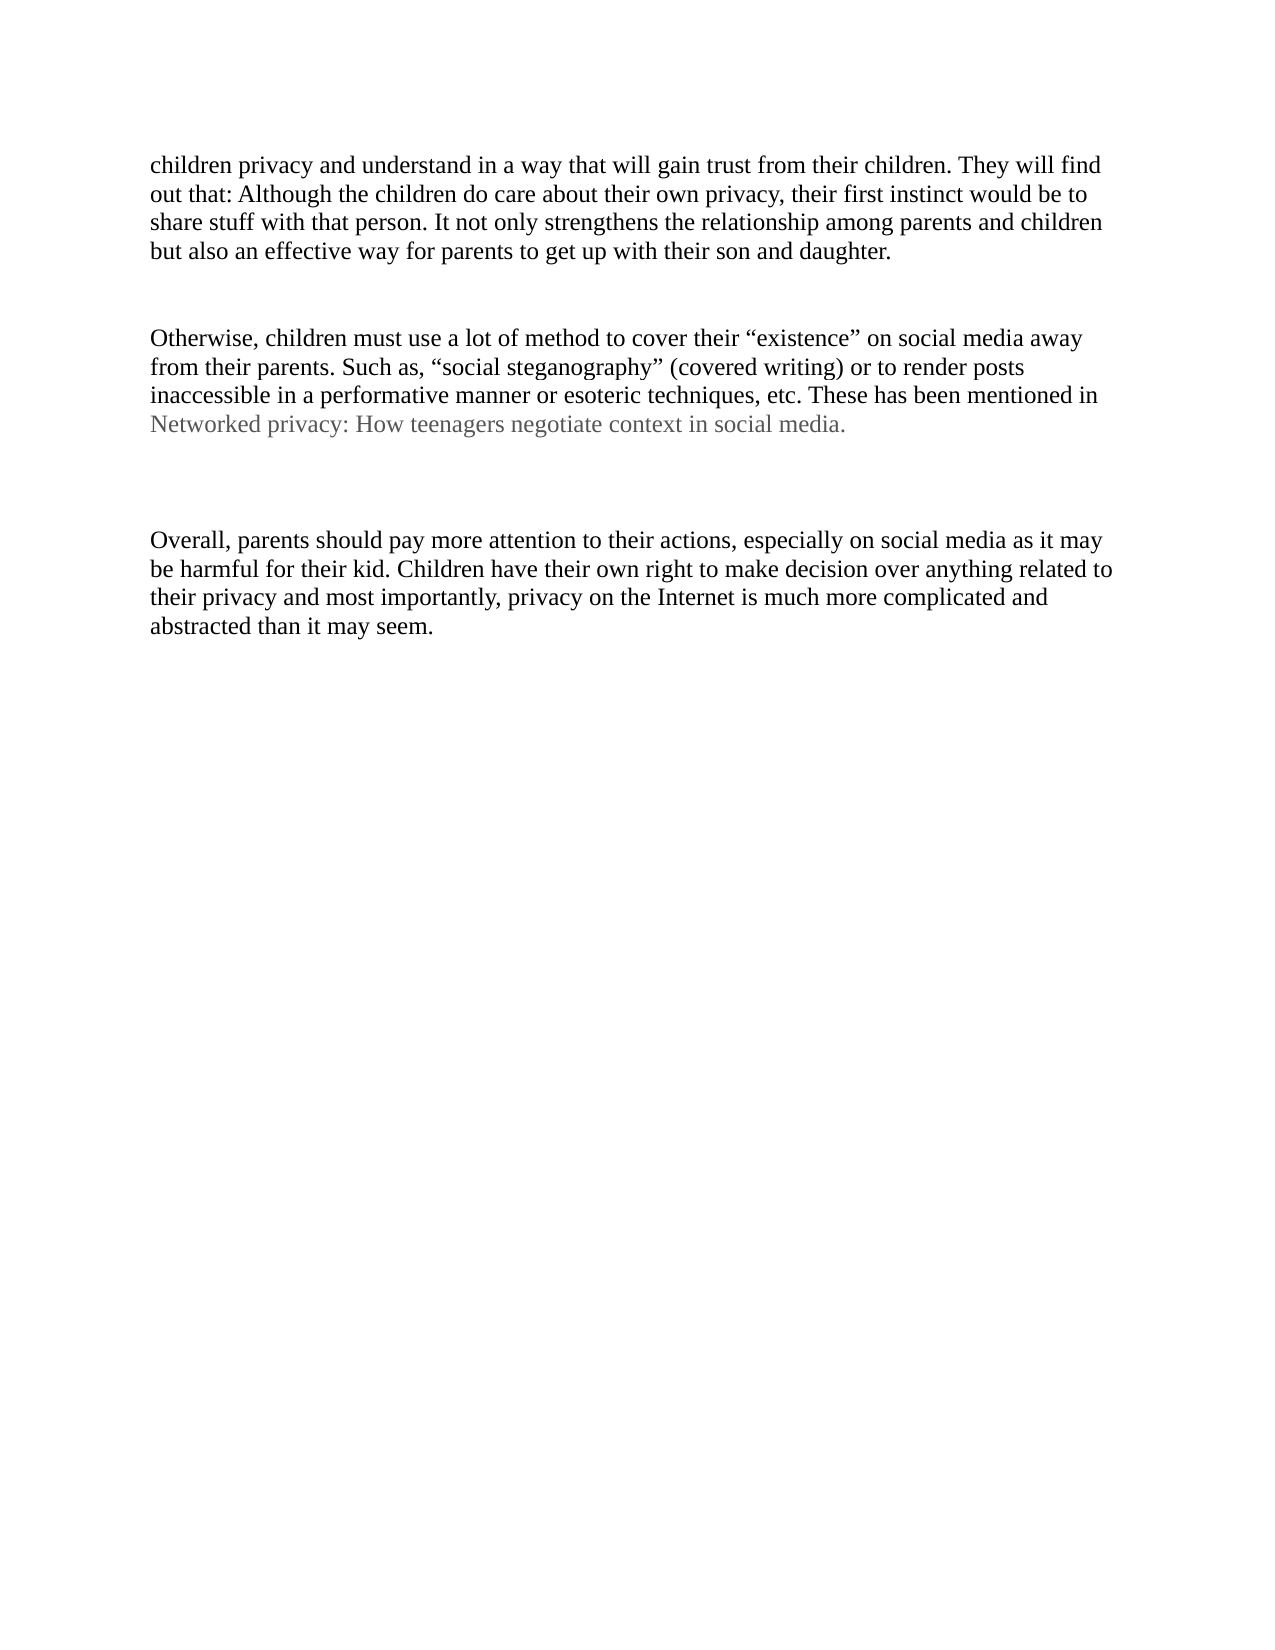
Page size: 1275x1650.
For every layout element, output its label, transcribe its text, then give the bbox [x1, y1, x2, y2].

subtitle Otherwise, children must use a lot of method to cover their “existence” on social media away from their parents. Such as, “social steganography” (covered writing) or to render posts inaccessible in a performative manner or esoteric techniques, etc. These has been mentioned in Networked privacy: How teenagers negotiate context in social media. [150, 323, 1125, 438]
subtitle Overall, parents should pay more attention to their actions, especially on social media as it may be harmful for their kid. Children have their own right to make decision over anything related to their privacy and most importantly, privacy on the Internet is much more complicated and abstracted than it may seem. [150, 525, 1125, 640]
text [150, 150, 1125, 265]
